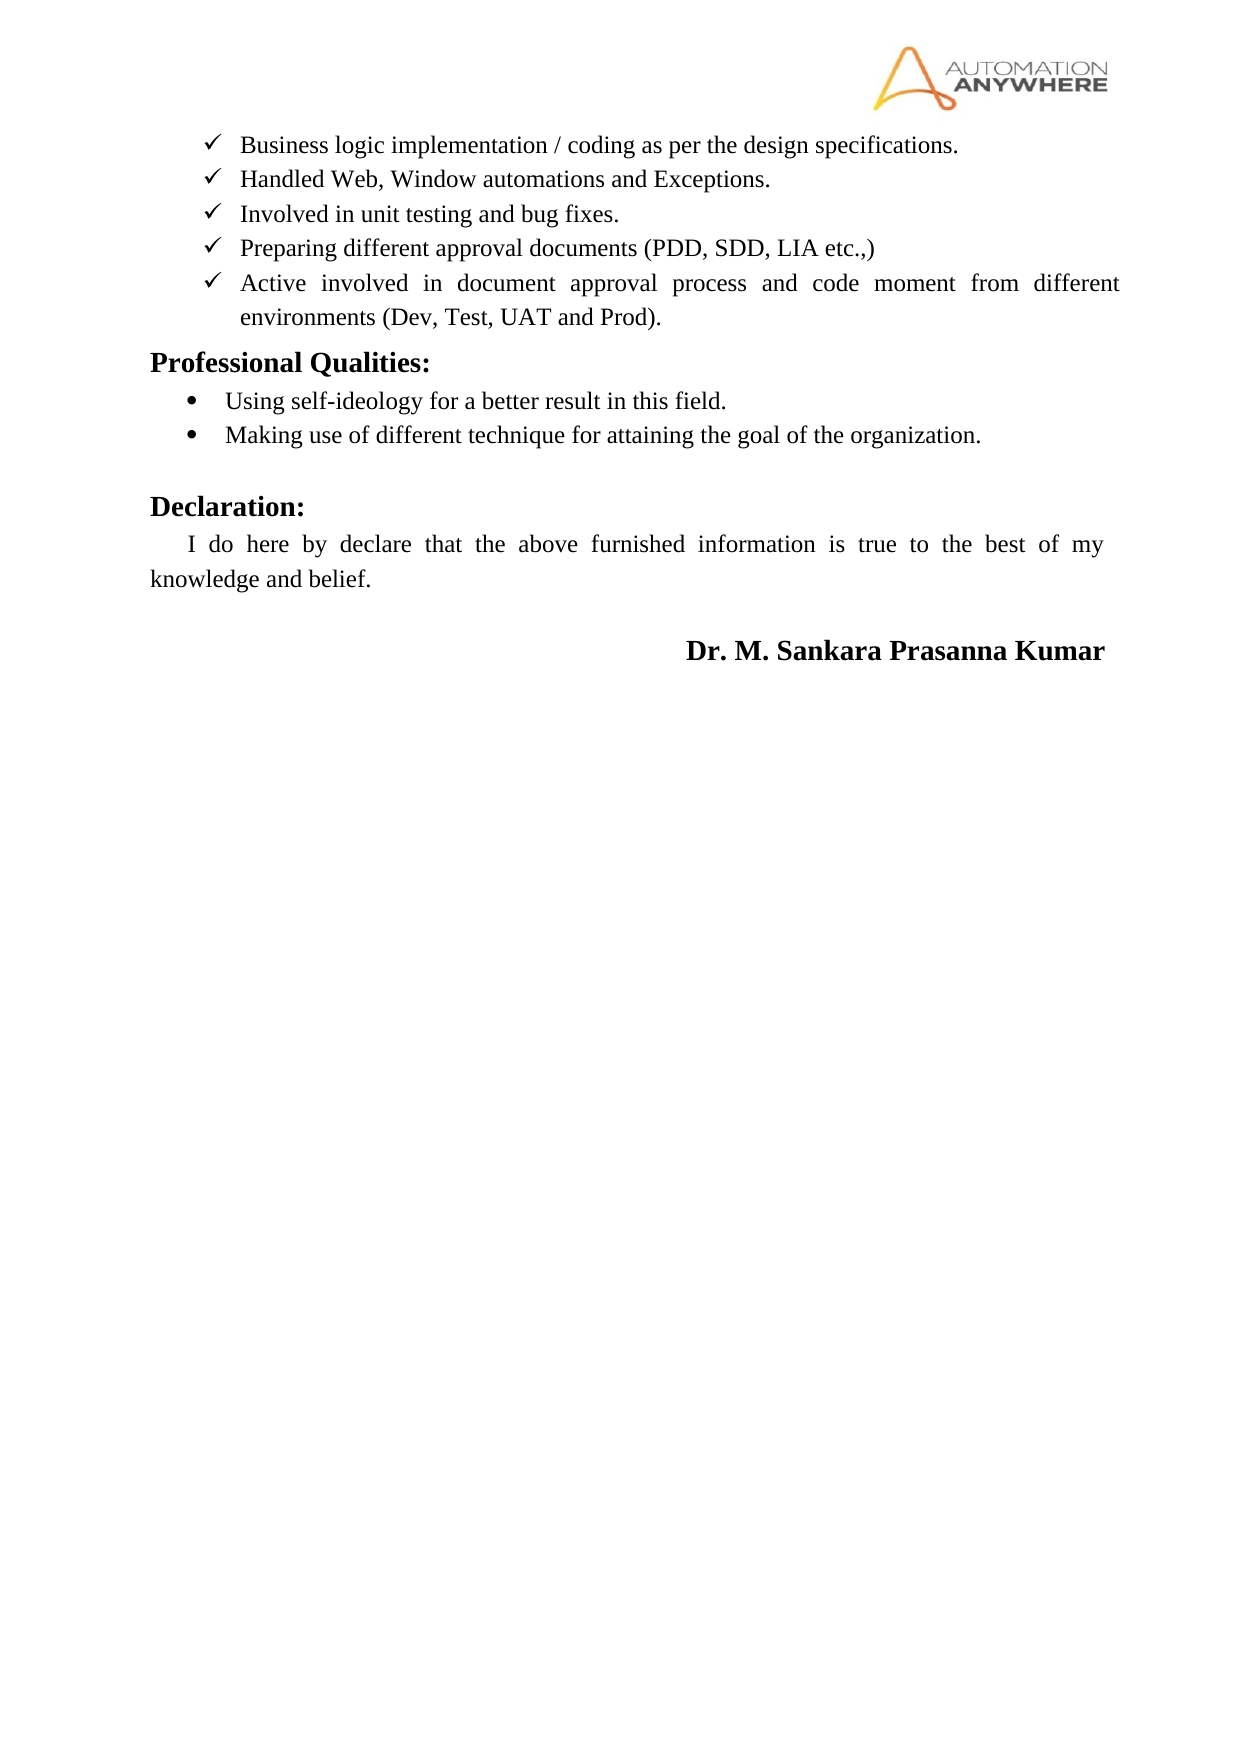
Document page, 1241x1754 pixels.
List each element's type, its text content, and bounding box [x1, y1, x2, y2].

list Preparing different approval documents (PDD, SDD, LIA etc.,) [202, 233, 1120, 262]
picture [865, 33, 1122, 123]
text Declaration: [150, 489, 1120, 523]
text I do here by declare that the above furnished information is true to the best of my knowledge and belief. [150, 529, 1105, 593]
text Dr. M. Sankara Prasanna Kumar [150, 633, 1105, 666]
list Making use of different technique for attaining the goal of the organization. [187, 420, 1105, 449]
text Professional Qualities: [150, 346, 1120, 379]
list Handled Web, Window automations and Exceptions. [202, 164, 1120, 193]
list Using self-ideology for a better result in this field. [187, 386, 1105, 414]
list Active involved in document approval process and code moment from different environments (Dev, Test, UAT and Prod). [202, 268, 1120, 331]
list Business logic implementation / coding as per the design specifications. [202, 130, 1120, 159]
list Involved in unit testing and bug fixes. [202, 199, 1120, 228]
